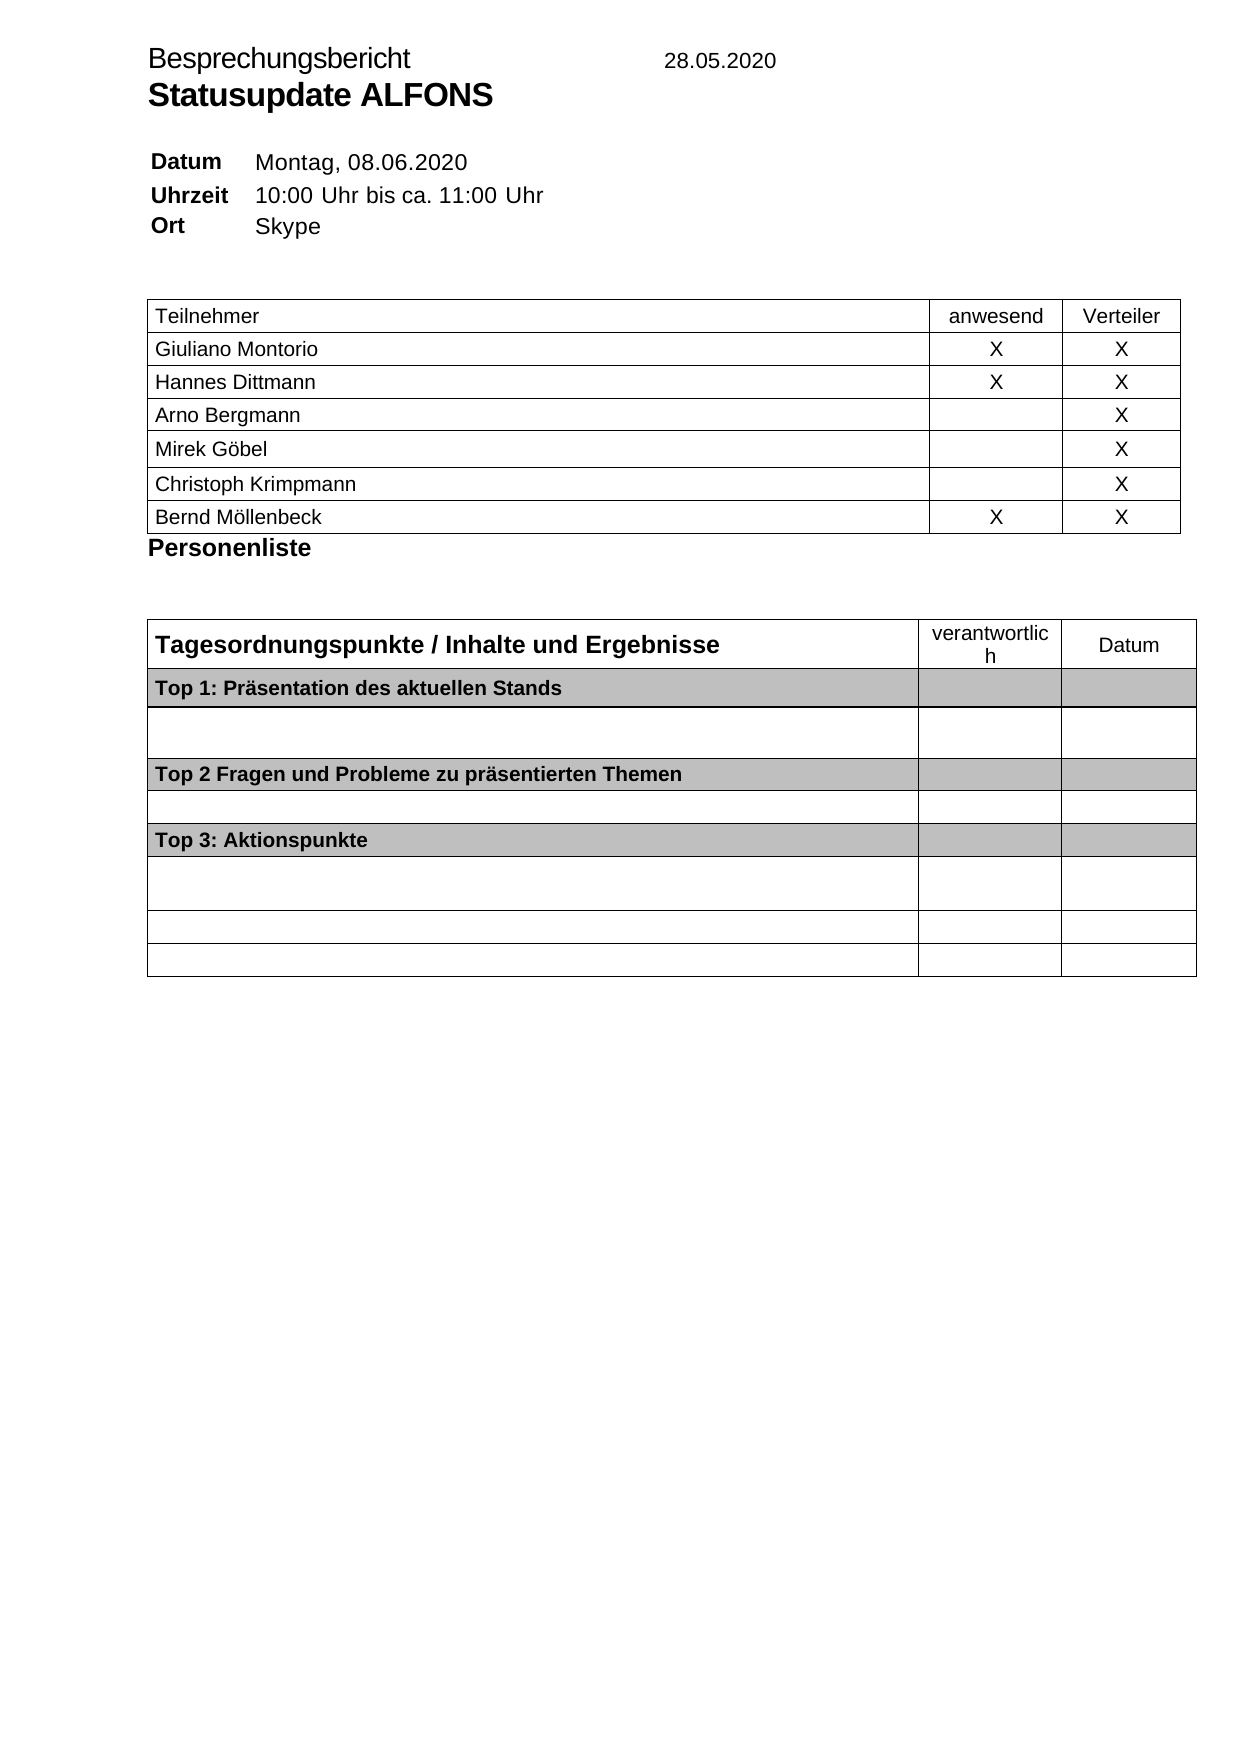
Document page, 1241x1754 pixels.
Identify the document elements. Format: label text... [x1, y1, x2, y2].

table_cell Arno Bergmann [148, 399, 929, 430]
table_cell X [1063, 501, 1180, 532]
table_cell [148, 708, 918, 757]
table_cell X [930, 333, 1062, 365]
table_cell [930, 399, 1062, 430]
table_cell Hannes Dittmann [148, 366, 929, 397]
text Personenliste [148, 534, 917, 562]
table_cell [919, 944, 1061, 976]
text Besprechungsbericht 28.05.2020 Statusupdate ALFONS [148, 41, 915, 113]
table_cell Giuliano Montorio [148, 333, 929, 365]
table_cell [930, 468, 1062, 499]
table_cell [919, 857, 1061, 910]
table_cell [919, 791, 1061, 823]
table_cell [148, 857, 918, 910]
table_cell [1062, 791, 1196, 823]
table_cell Mirek Göbel [148, 431, 929, 467]
table_cell [148, 791, 918, 823]
table_cell Top 3: Aktionspunkte [148, 824, 918, 856]
table_cell Ort [148, 211, 252, 242]
table_cell Top 2 Fragen und Probleme zu präsentierten Themen [148, 759, 918, 790]
table_cell [919, 759, 1061, 790]
table_cell X [1063, 366, 1180, 397]
table_cell [148, 911, 918, 943]
table_header Teilnehmer [148, 300, 929, 332]
table_header Tagesordnungspunkte / Inhalte und Ergebnisse [148, 620, 918, 668]
table_cell [919, 911, 1061, 943]
table_cell 10:00 Uhr bis ca. 11:00 Uhr [253, 180, 724, 211]
table_header Montag, 08.06.2020 [253, 147, 724, 180]
table_cell [1062, 944, 1196, 976]
table_cell [1062, 911, 1196, 943]
table_cell Skype [253, 211, 724, 242]
table_cell Uhrzeit [148, 180, 252, 211]
table_header verantwortlich [919, 620, 1061, 668]
table_cell [919, 708, 1061, 757]
table_header Datum [1062, 620, 1196, 668]
table_cell [1062, 824, 1196, 856]
table_cell X [1063, 431, 1180, 467]
table_cell X [930, 501, 1062, 532]
table_cell [148, 944, 918, 976]
table_cell [1062, 708, 1196, 757]
table_cell Top 1: Präsentation des aktuellen Stands [148, 669, 918, 706]
table_cell [1062, 857, 1196, 910]
table_cell [930, 431, 1062, 467]
table_cell Christoph Krimpmann [148, 468, 929, 499]
table_cell X [1063, 468, 1180, 499]
table_cell Bernd Möllenbeck [148, 501, 929, 532]
table_cell [1062, 669, 1196, 706]
table_cell X [1063, 333, 1180, 365]
table_cell X [1063, 399, 1180, 430]
table_cell [1062, 759, 1196, 790]
table_header Datum [148, 147, 252, 180]
table_cell X [930, 366, 1062, 397]
table_cell [919, 824, 1061, 856]
table_header anwesend [930, 300, 1062, 332]
table_cell [919, 669, 1061, 706]
table_header Verteiler [1063, 300, 1180, 332]
